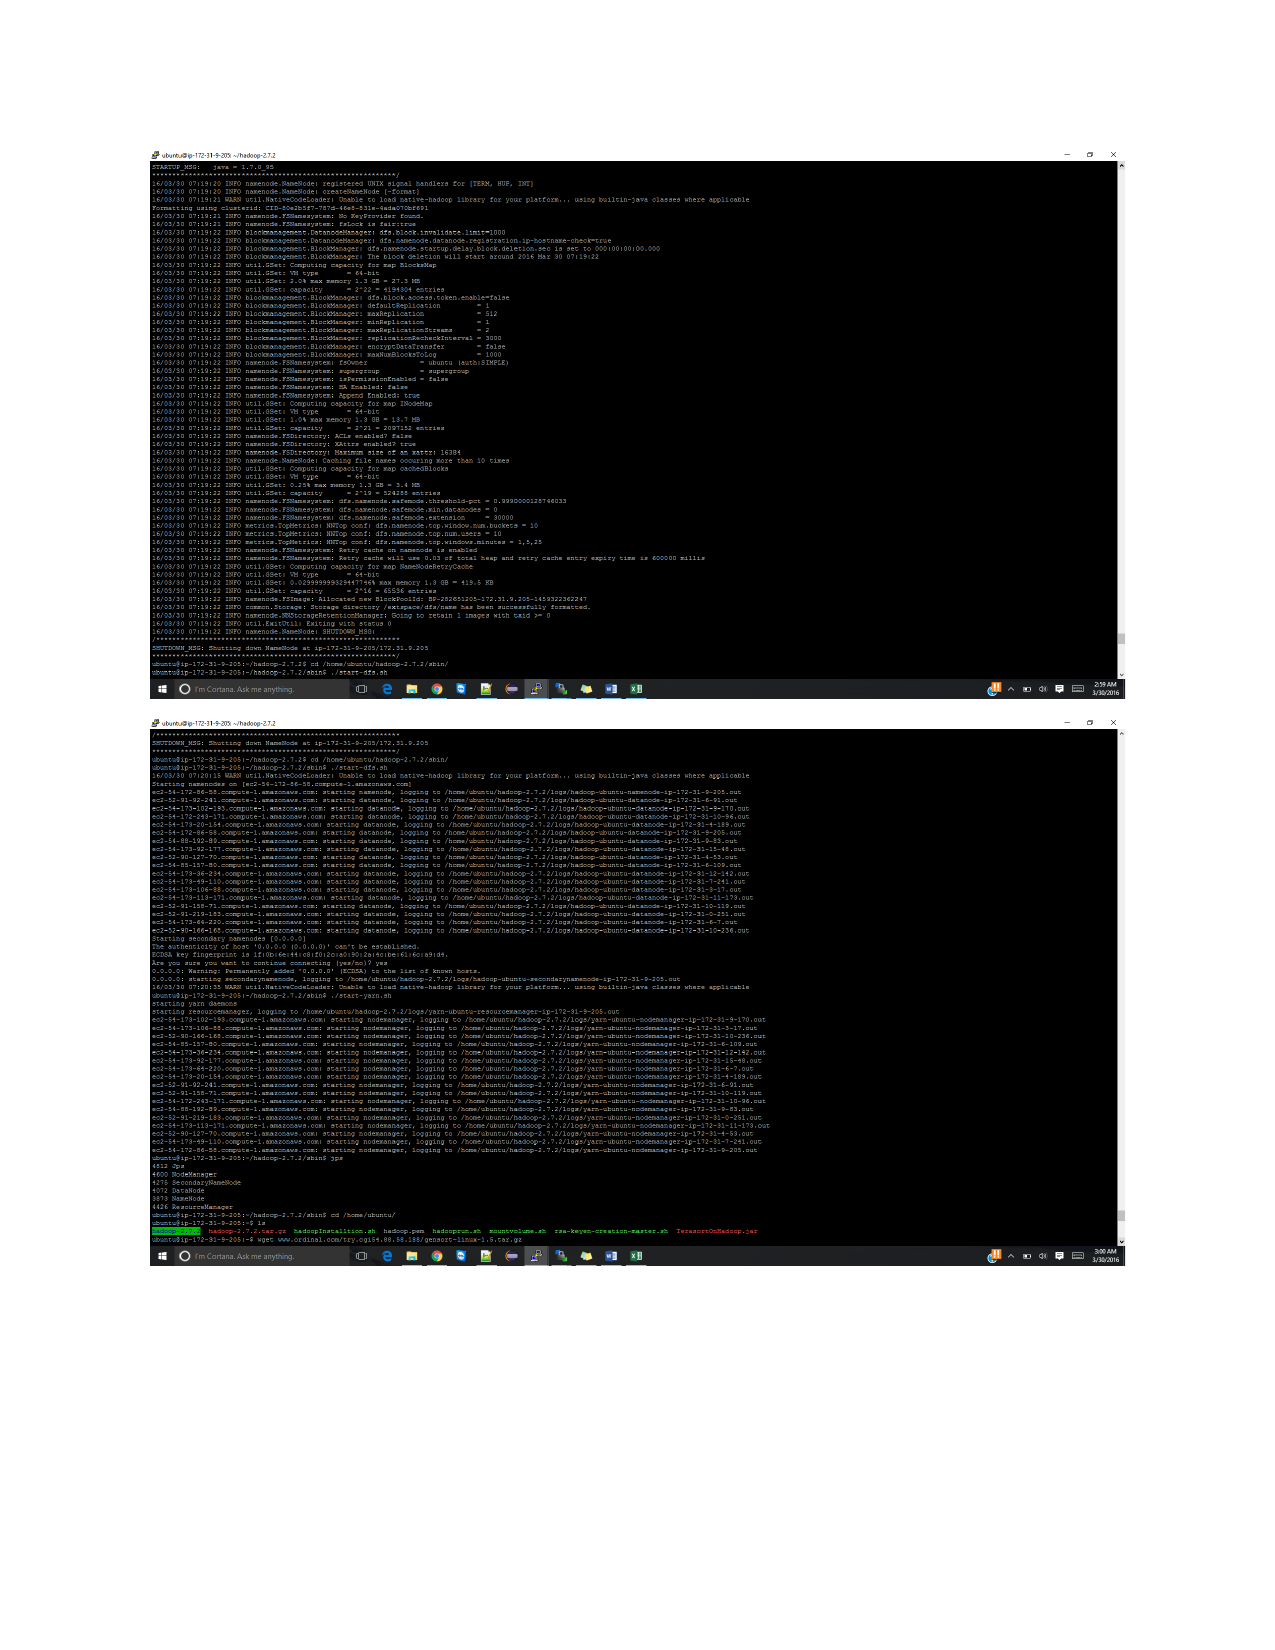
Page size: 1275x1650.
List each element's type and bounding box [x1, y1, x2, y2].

picture [150, 717, 1125, 1266]
picture [150, 150, 1125, 699]
